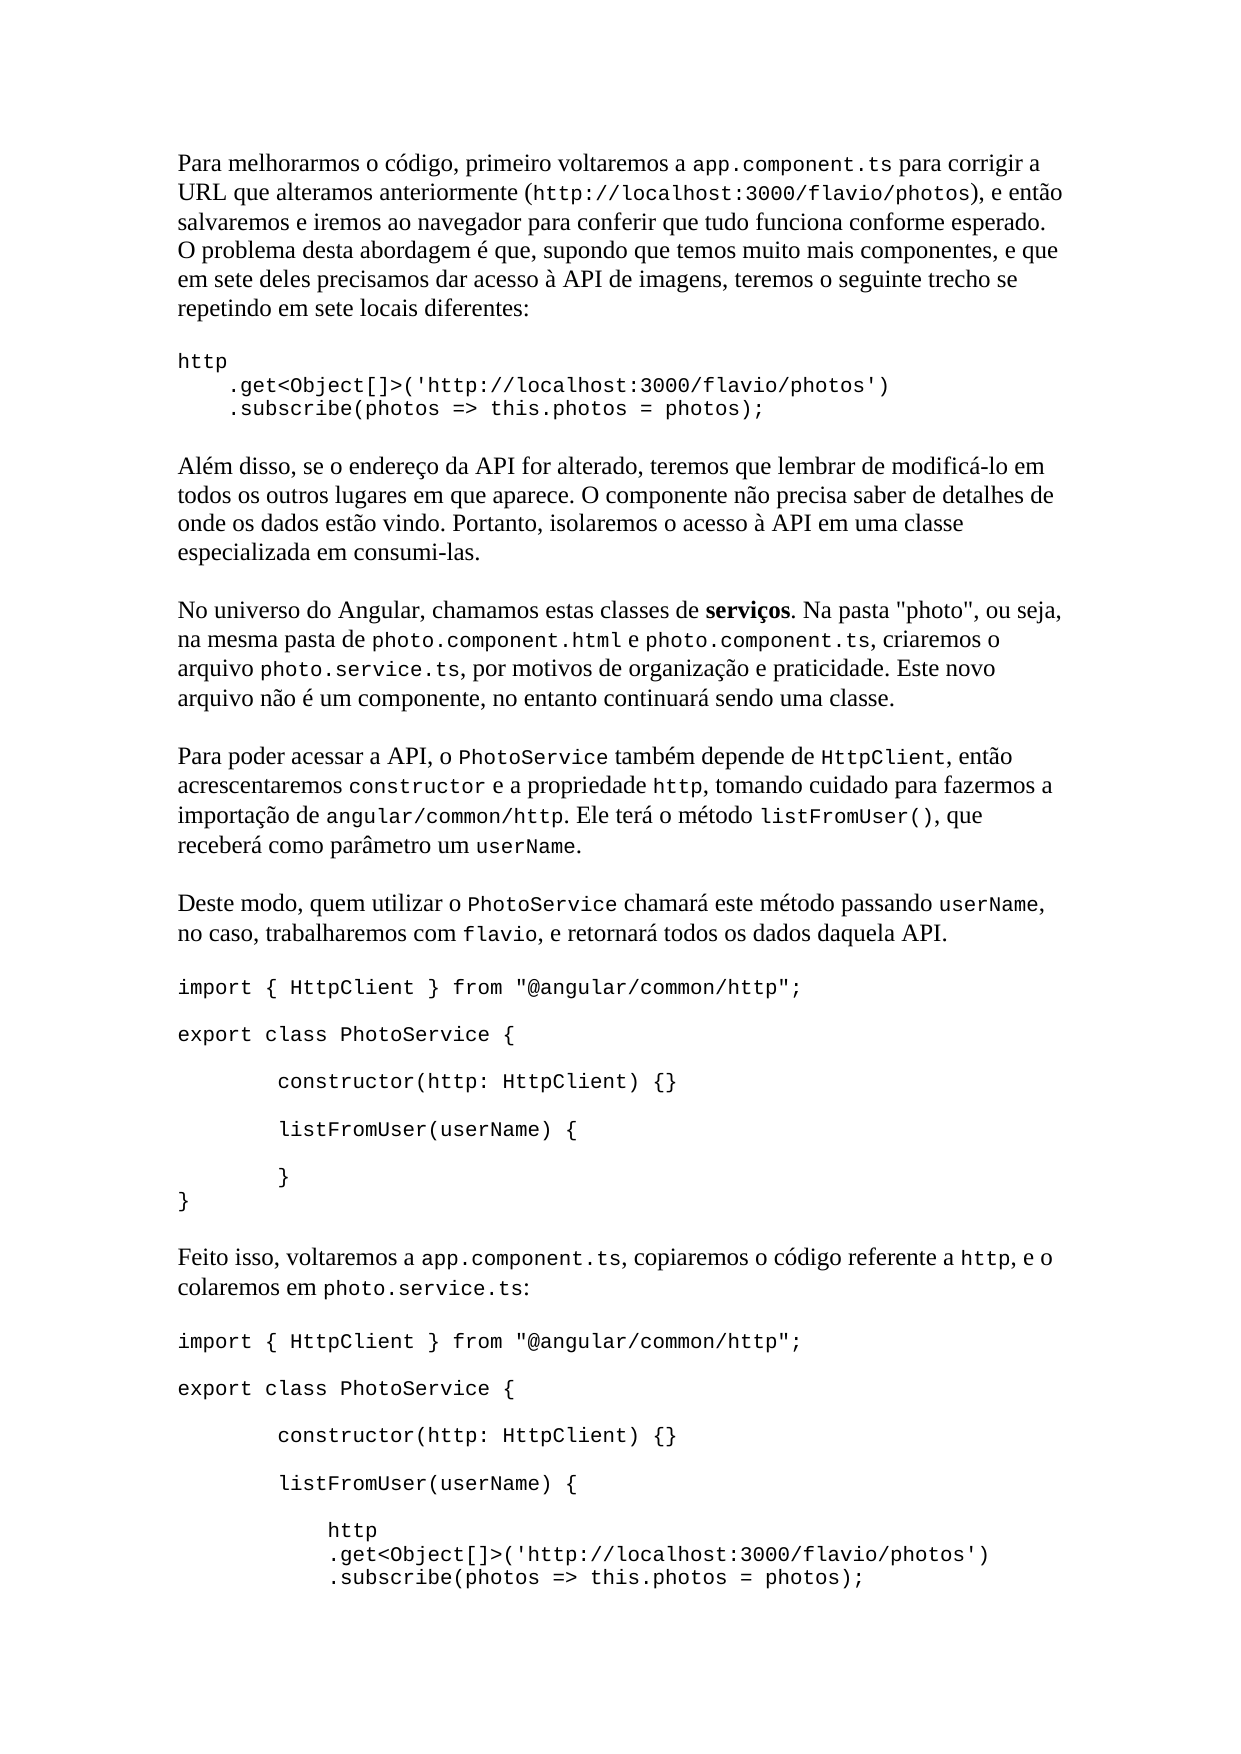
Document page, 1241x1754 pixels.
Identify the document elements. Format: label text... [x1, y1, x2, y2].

text .subscribe(photos => this.photos = photos); [177, 398, 1063, 422]
text export class PhotoService { [177, 1378, 1063, 1402]
text No universo do Angular, chamamos estas classes de serviços. Na pasta "photo", ou seja, na mesma pasta de photo.component.html e photo.component.ts, criaremos o arquivo photo.service.ts, por motivos de organização e praticidade. Este novo arquivo não é um componente, no entanto continuará sendo uma classe. [177, 595, 1063, 712]
text Para melhorarmos o código, primeiro voltaremos a app.component.ts para corrigir a URL que alteramos anteriormente (http://localhost:3000/flavio/photos), e então salvaremos e iremos ao navegador para conferir que tudo funciona conforme esperado. O problema desta abordagem é que, supondo que temos muito mais componentes, e que em sete deles precisamos dar acesso à API de imagens, teremos o seguinte trecho se repetindo em sete locais diferentes: [177, 148, 1063, 322]
text .get<Object[]>('http://localhost:3000/flavio/photos') [177, 374, 1063, 398]
text listFromUser(userName) { [177, 1119, 1063, 1142]
text Além disso, se o endereço da API for alterado, teremos que lembrar de modificá-lo em todos os outros lugares em que aparece. O componente não precisa saber de detalhes de onde os dados estão vindo. Portanto, isolaremos o acesso à API em uma classe especializada em consumi-las. [177, 451, 1063, 566]
text listFromUser(userName) { [177, 1473, 1063, 1496]
text .subscribe(photos => this.photos = photos); [177, 1567, 1063, 1591]
text constructor(http: HttpClient) {} [177, 1425, 1063, 1449]
text Feito isso, voltaremos a app.component.ts, copiaremos o código referente a http, e o colaremos em photo.service.ts: [177, 1242, 1063, 1302]
text Para poder acessar a API, o PhotoService também depende de HttpClient, então acrescentaremos constructor e a propriedade http, tomando cuidado para fazermos a importação de angular/common/http. Ele terá o método listFromUser(), que receberá como parâmetro um userName. [177, 741, 1063, 859]
text export class PhotoService { [177, 1024, 1063, 1048]
text } [177, 1166, 1063, 1190]
text http [177, 351, 1063, 374]
text Deste modo, quem utilizar o PhotoService chamará este método passando userName, no caso, trabalharemos com flavio, e retornará todos os dados daquela API. [177, 888, 1063, 948]
text import { HttpClient } from "@angular/common/http"; [177, 1331, 1063, 1354]
text import { HttpClient } from "@angular/common/http"; [177, 977, 1063, 1001]
text http [177, 1520, 1063, 1544]
text .get<Object[]>('http://localhost:3000/flavio/photos') [177, 1544, 1063, 1567]
text } [177, 1190, 1063, 1213]
text constructor(http: HttpClient) {} [177, 1071, 1063, 1095]
